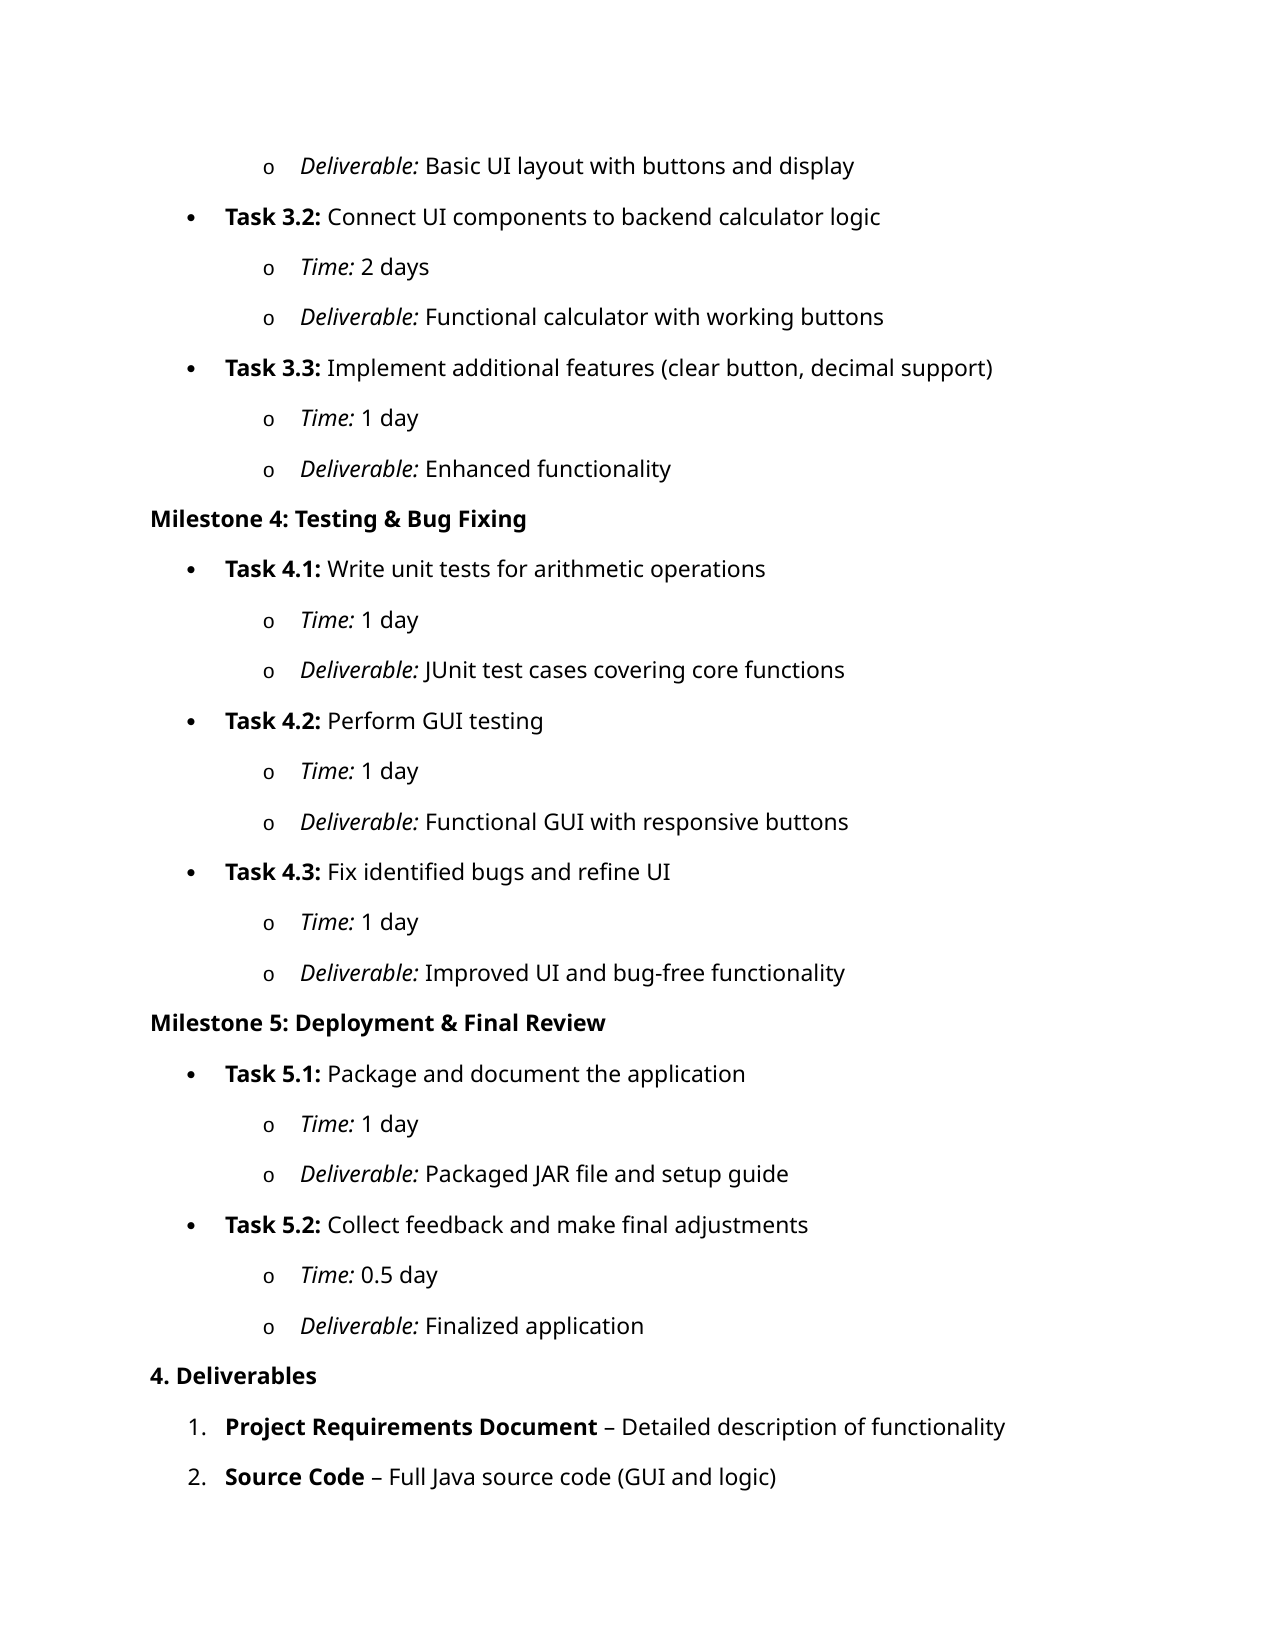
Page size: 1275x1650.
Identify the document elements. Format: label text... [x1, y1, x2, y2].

list Source Code – Full Java source code (GUI and logic) [187, 1461, 1125, 1492]
list Task 3.2: Connect UI components to backend calculator logic [187, 200, 1125, 232]
text 4. Deliverables [150, 1360, 1125, 1391]
list Time: 2 days [262, 251, 1125, 282]
list Task 3.3: Implement additional features (clear button, decimal support) [187, 352, 1125, 383]
list Deliverable: Finalized application [262, 1309, 1125, 1341]
list Time: 0.5 day [262, 1259, 1125, 1290]
list Task 4.2: Perform GUI testing [187, 704, 1125, 736]
list Time: 1 day [262, 906, 1125, 937]
list Task 4.3: Fix identified bugs and refine UI [187, 856, 1125, 887]
list Task 4.1: Write unit tests for arithmetic operations [187, 553, 1125, 584]
text Milestone 4: Testing & Bug Fixing [150, 503, 1125, 534]
list Task 5.2: Collect feedback and make final adjustments [187, 1209, 1125, 1240]
list Time: 1 day [262, 402, 1125, 433]
text Milestone 5: Deployment & Final Review [150, 1007, 1125, 1038]
list Project Requirements Document – Detailed description of functionality [187, 1410, 1125, 1442]
list Deliverable: Packaged JAR file and setup guide [262, 1158, 1125, 1189]
list Deliverable: JUnit test cases covering core functions [262, 654, 1125, 685]
list Deliverable: Functional calculator with working buttons [262, 301, 1125, 332]
list Deliverable: Functional GUI with responsive buttons [262, 805, 1125, 837]
list Time: 1 day [262, 755, 1125, 786]
list Deliverable: Improved UI and bug-free functionality [262, 957, 1125, 988]
list Deliverable: Enhanced functionality [262, 452, 1125, 484]
list Task 5.1: Package and document the application [187, 1057, 1125, 1089]
list Time: 1 day [262, 604, 1125, 635]
list Deliverable: Basic UI layout with buttons and display [262, 150, 1125, 181]
list Time: 1 day [262, 1108, 1125, 1139]
